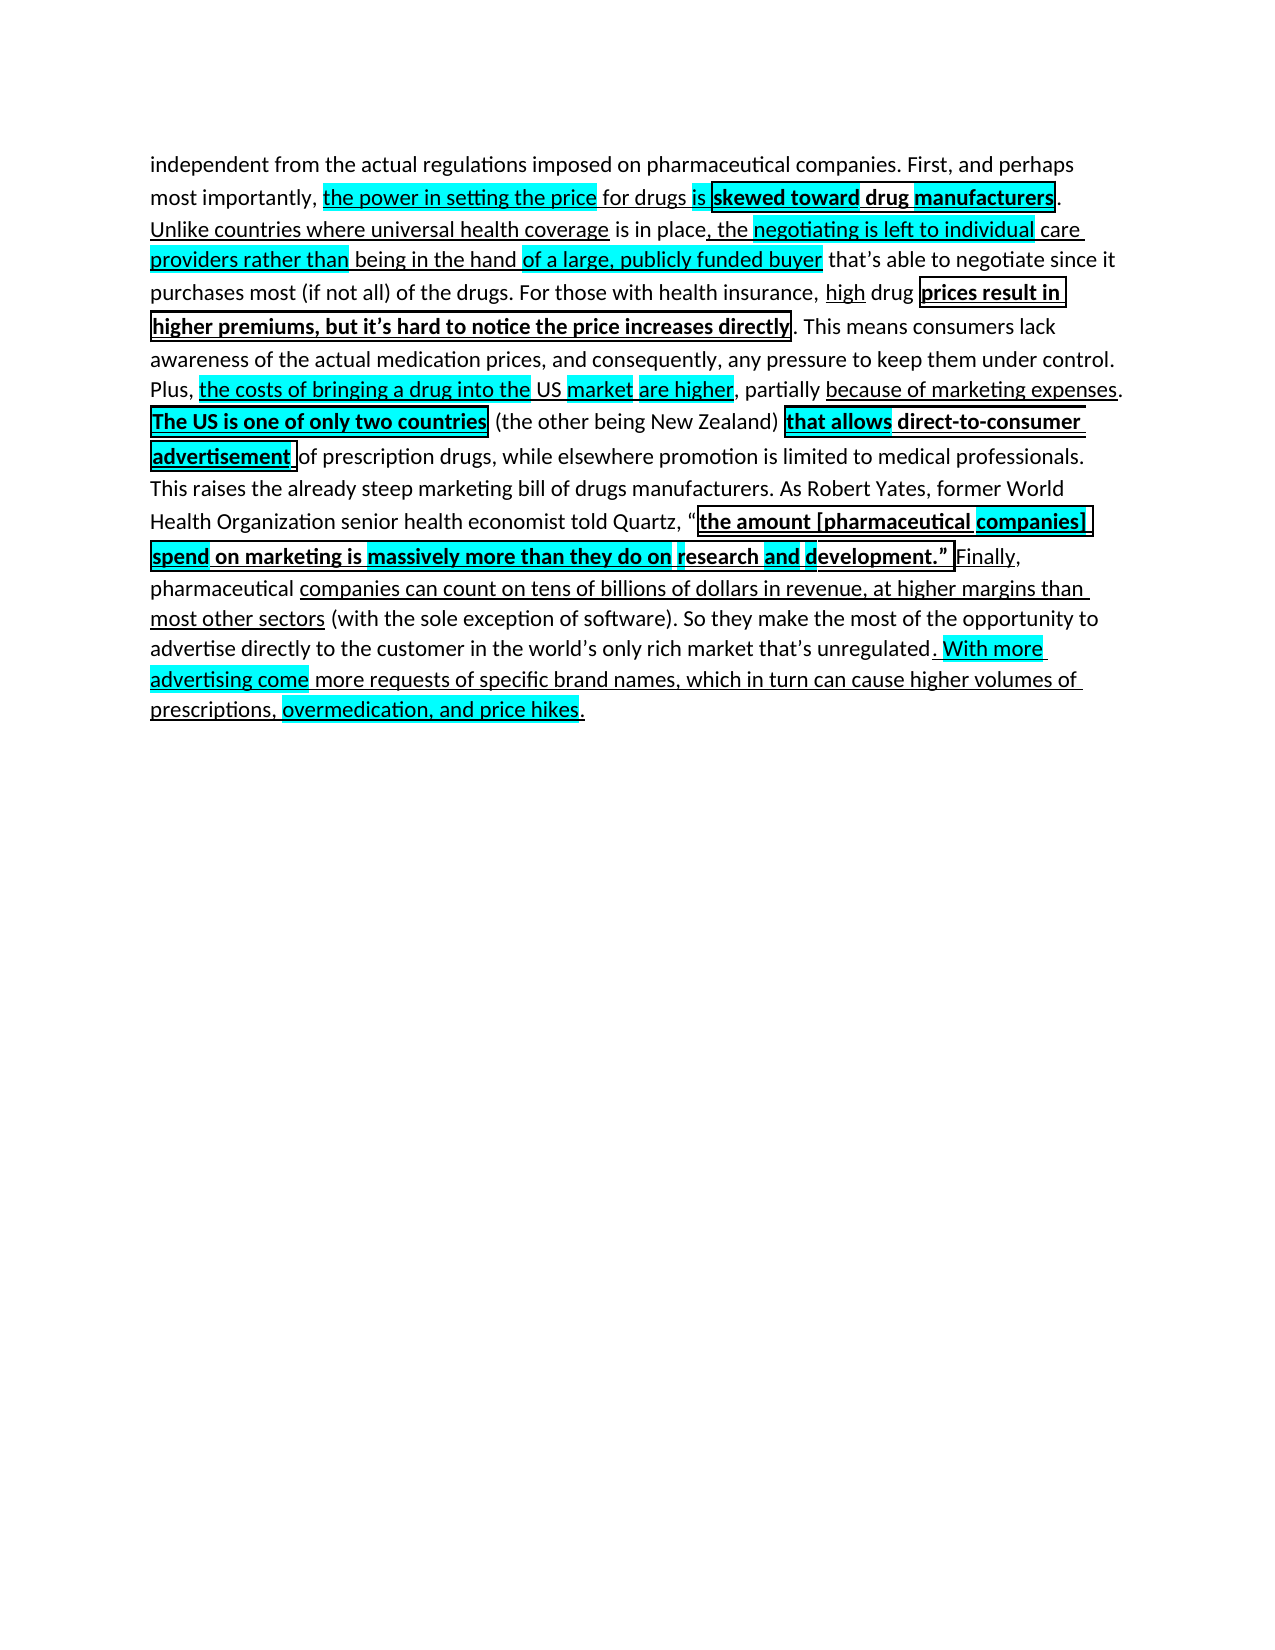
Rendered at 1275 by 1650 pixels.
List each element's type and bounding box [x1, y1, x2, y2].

text [150, 150, 1125, 723]
